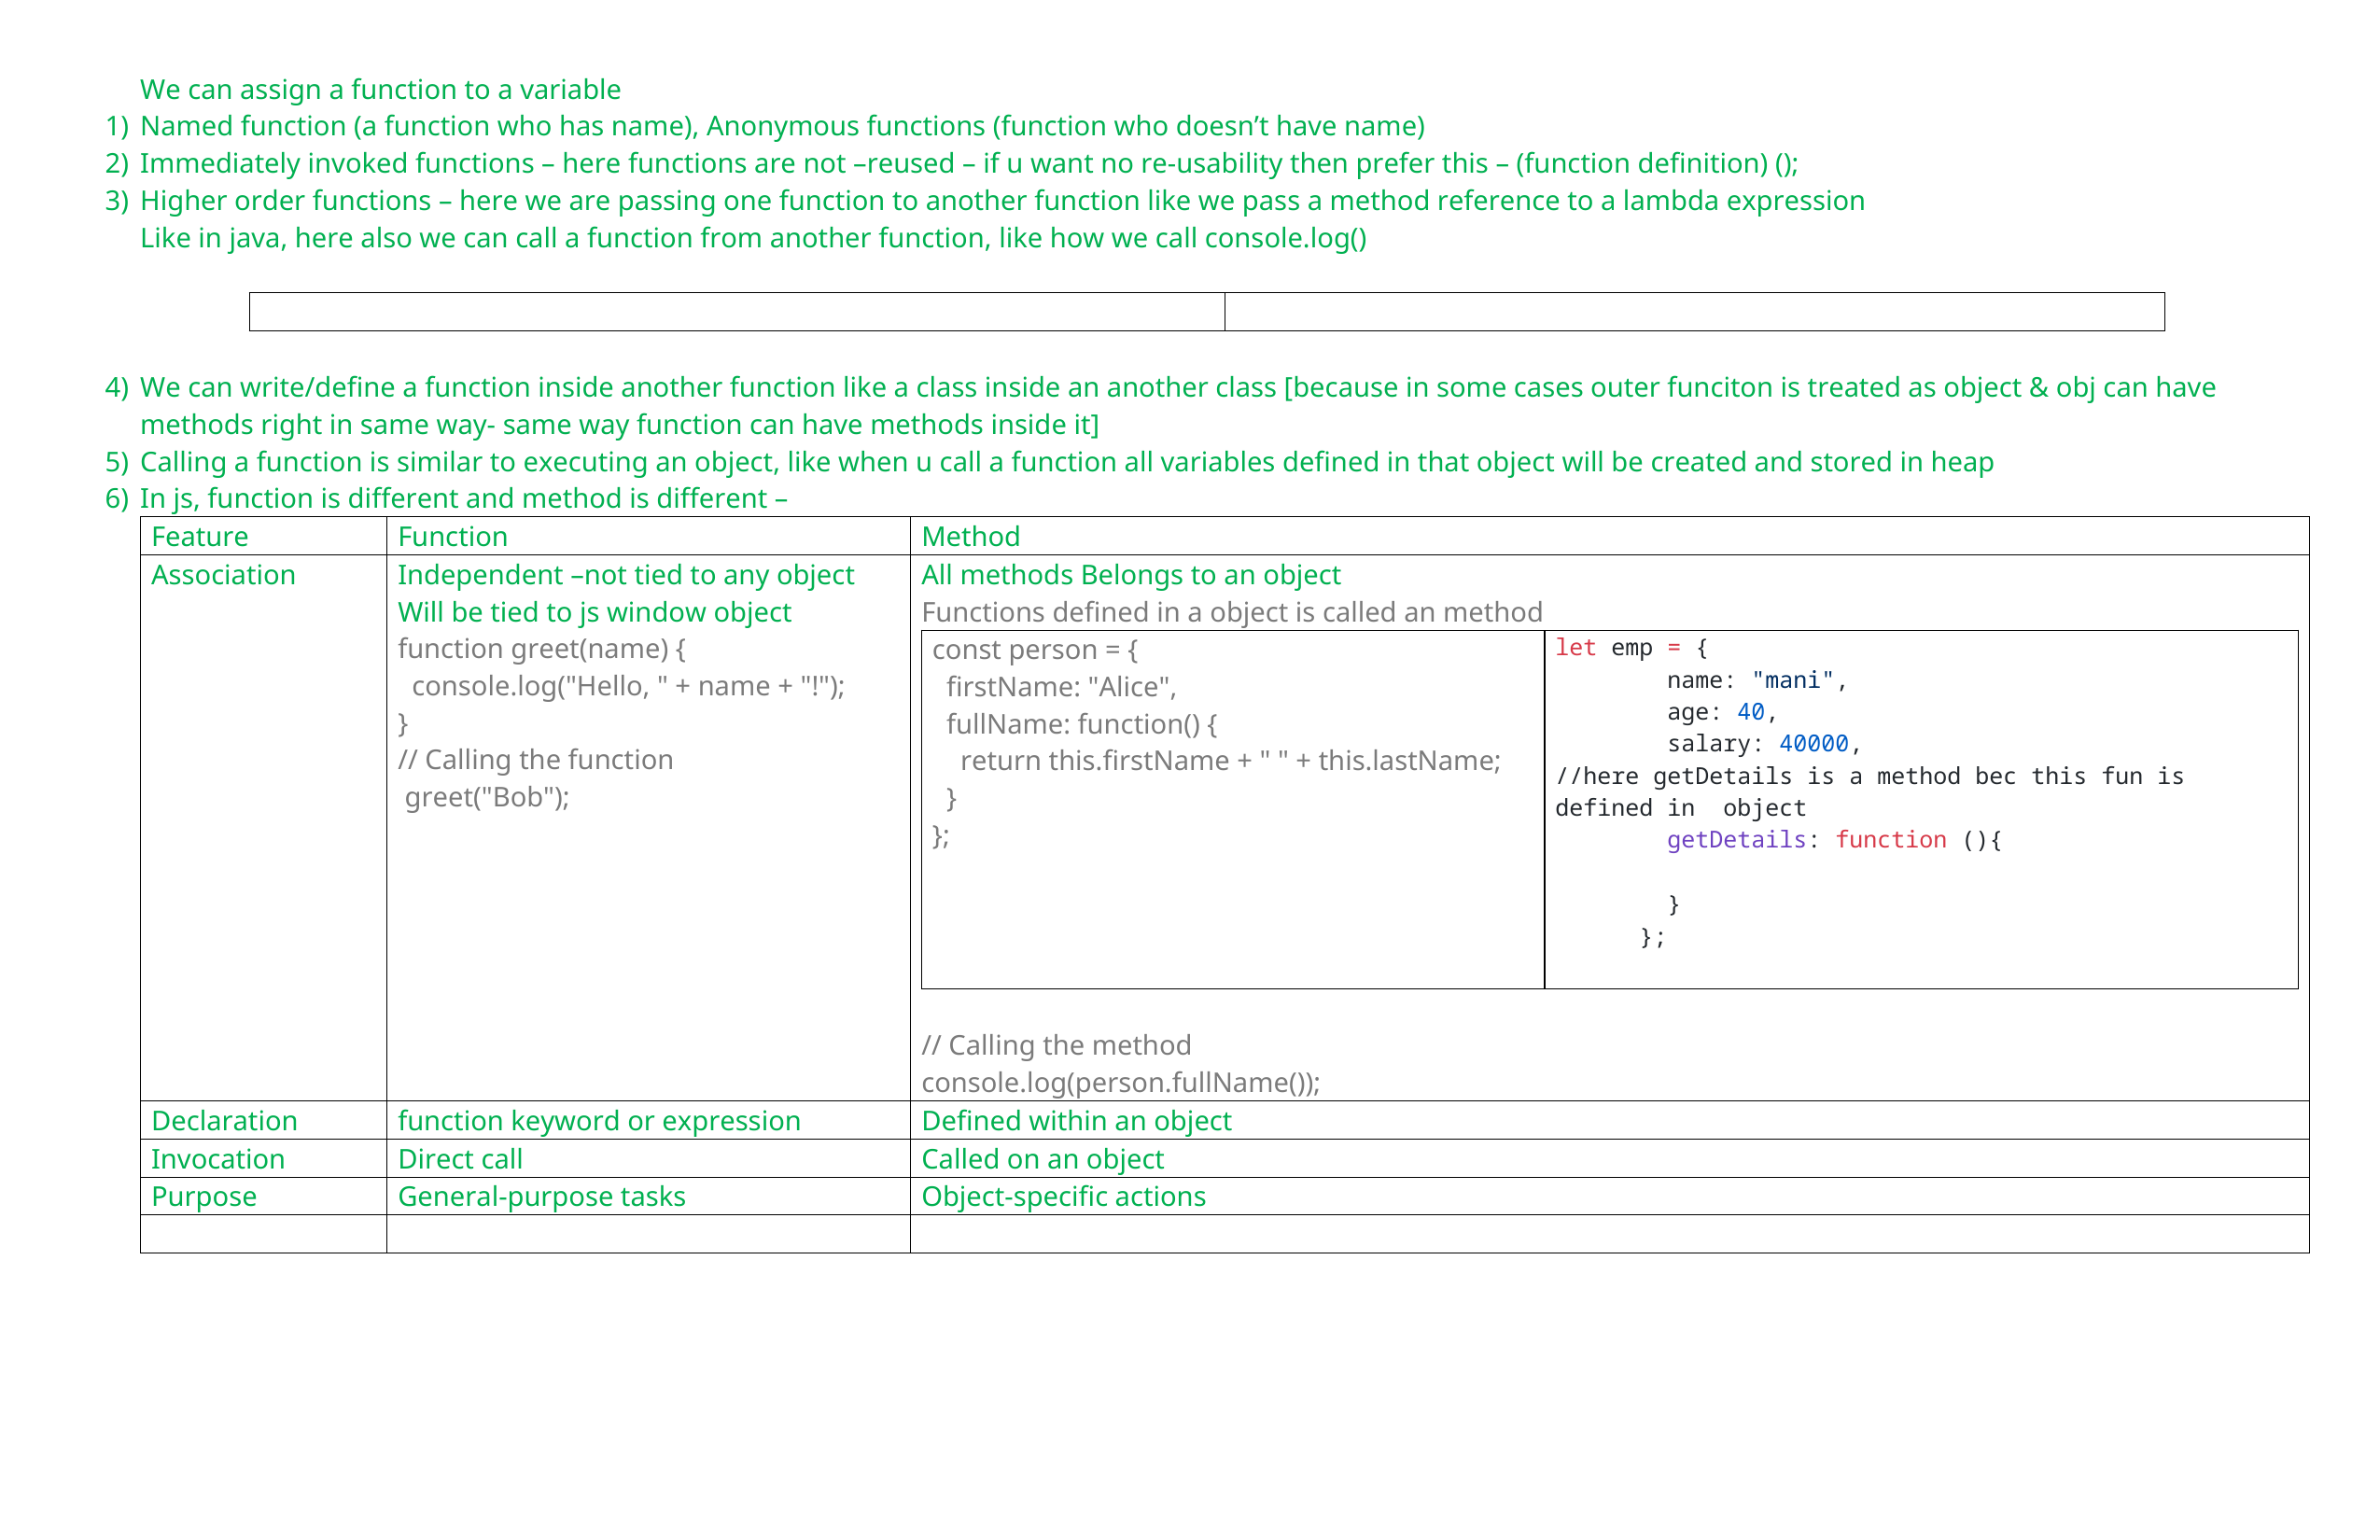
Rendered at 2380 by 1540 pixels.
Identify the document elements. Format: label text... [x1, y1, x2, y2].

table_header Method [911, 517, 2309, 554]
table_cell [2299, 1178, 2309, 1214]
table_cell All methods Belongs to an object Functions defined in a object is called an method // Calling the method console.log(person.fullName()); [1546, 631, 2298, 988]
list In js, function is different and method is different – [105, 480, 2310, 516]
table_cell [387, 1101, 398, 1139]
table_header Function [387, 517, 910, 554]
table_cell Independent –not tied to any object Will be tied to js window object function greet(name) { console.log("Hello, " + name + "!"); } // Calling the function greet("Bob"); [387, 555, 910, 1100]
table_header [250, 293, 1225, 330]
list Named function (a function who has name), Anonymous functions (function who doesn’t have name) [105, 107, 2310, 144]
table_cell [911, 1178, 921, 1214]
table_cell [376, 1215, 386, 1253]
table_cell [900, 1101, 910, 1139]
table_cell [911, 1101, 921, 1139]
list Calling a function is similar to executing an object, like when u call a function all variables defined in that object will be created and stored in heap [105, 442, 2310, 480]
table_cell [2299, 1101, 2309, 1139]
table_cell [141, 1215, 151, 1253]
table_header Feature [141, 517, 386, 554]
list Immediately invoked functions – here functions are not –reused – if u want no re-usability then prefer this – (function definition) (); [105, 144, 2310, 181]
table_cell [900, 1215, 910, 1253]
text We can assign a function to a variable [140, 70, 2310, 107]
table_cell [911, 1215, 921, 1253]
table_cell [387, 1215, 398, 1253]
text Like in java, here also we can call a function from another function, like how we call console.log() [140, 218, 2310, 255]
list Higher order functions – here we are passing one function to another function like we pass a method reference to a lambda expression [105, 181, 2310, 218]
table_cell Association [141, 555, 386, 1100]
table_header [1225, 293, 2164, 330]
table_cell All methods Belongs to an object Functions defined in a object is called an method // Calling the method console.log(person.fullName()); [922, 631, 1544, 988]
table_cell [2299, 1215, 2309, 1253]
list We can write/define a function inside another function like a class inside an another class [because in some cases outer funciton is treated as object & obj can have methods right in same way- same way function can have methods inside it] [105, 368, 2310, 442]
